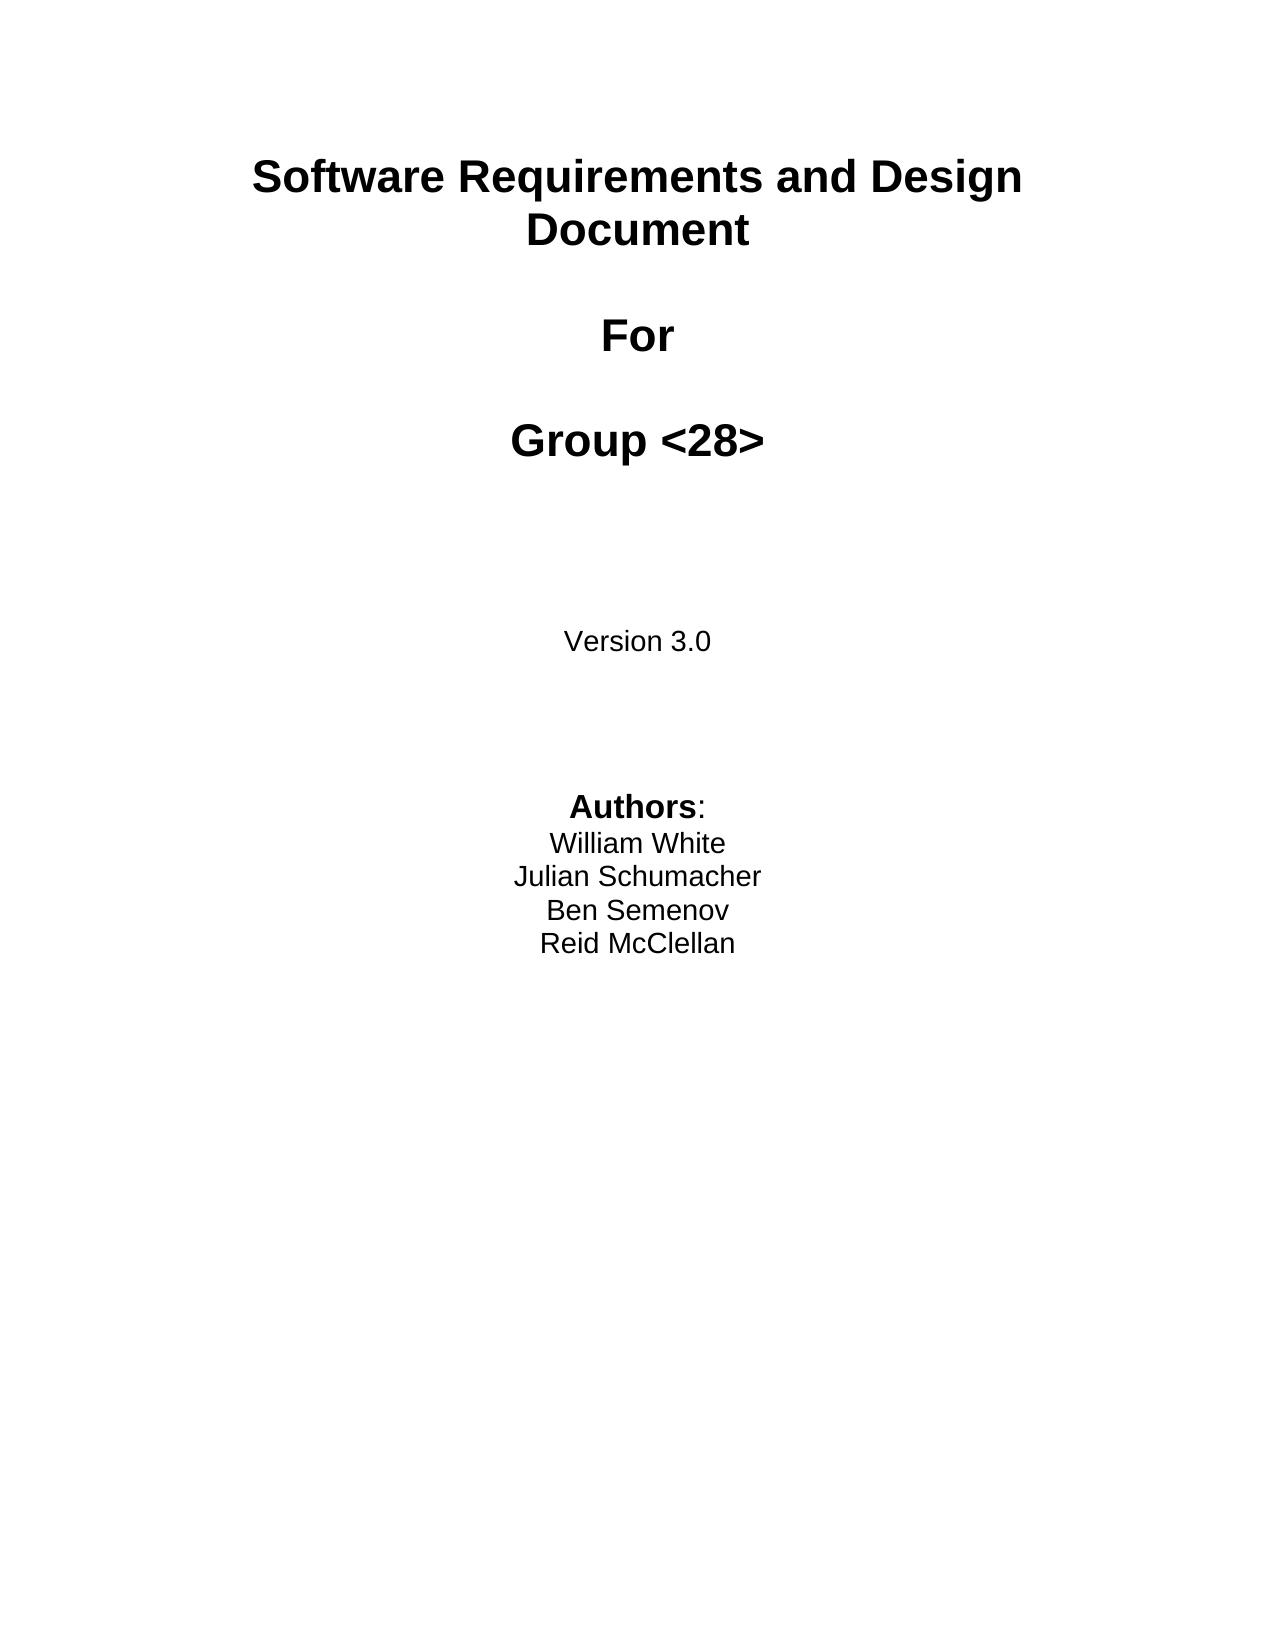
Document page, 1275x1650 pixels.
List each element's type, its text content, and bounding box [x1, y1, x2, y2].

text Ben Semenov [187, 893, 1087, 926]
text For [187, 308, 1087, 361]
text Julian Schumacher [187, 859, 1087, 893]
text William White [187, 826, 1087, 859]
text Version 3.0 [187, 624, 1087, 658]
text Authors: [187, 787, 1087, 826]
text Group <28> [187, 413, 1087, 466]
text Reid McClellan [187, 926, 1087, 960]
text Software Requirements and Design Document [187, 150, 1087, 255]
